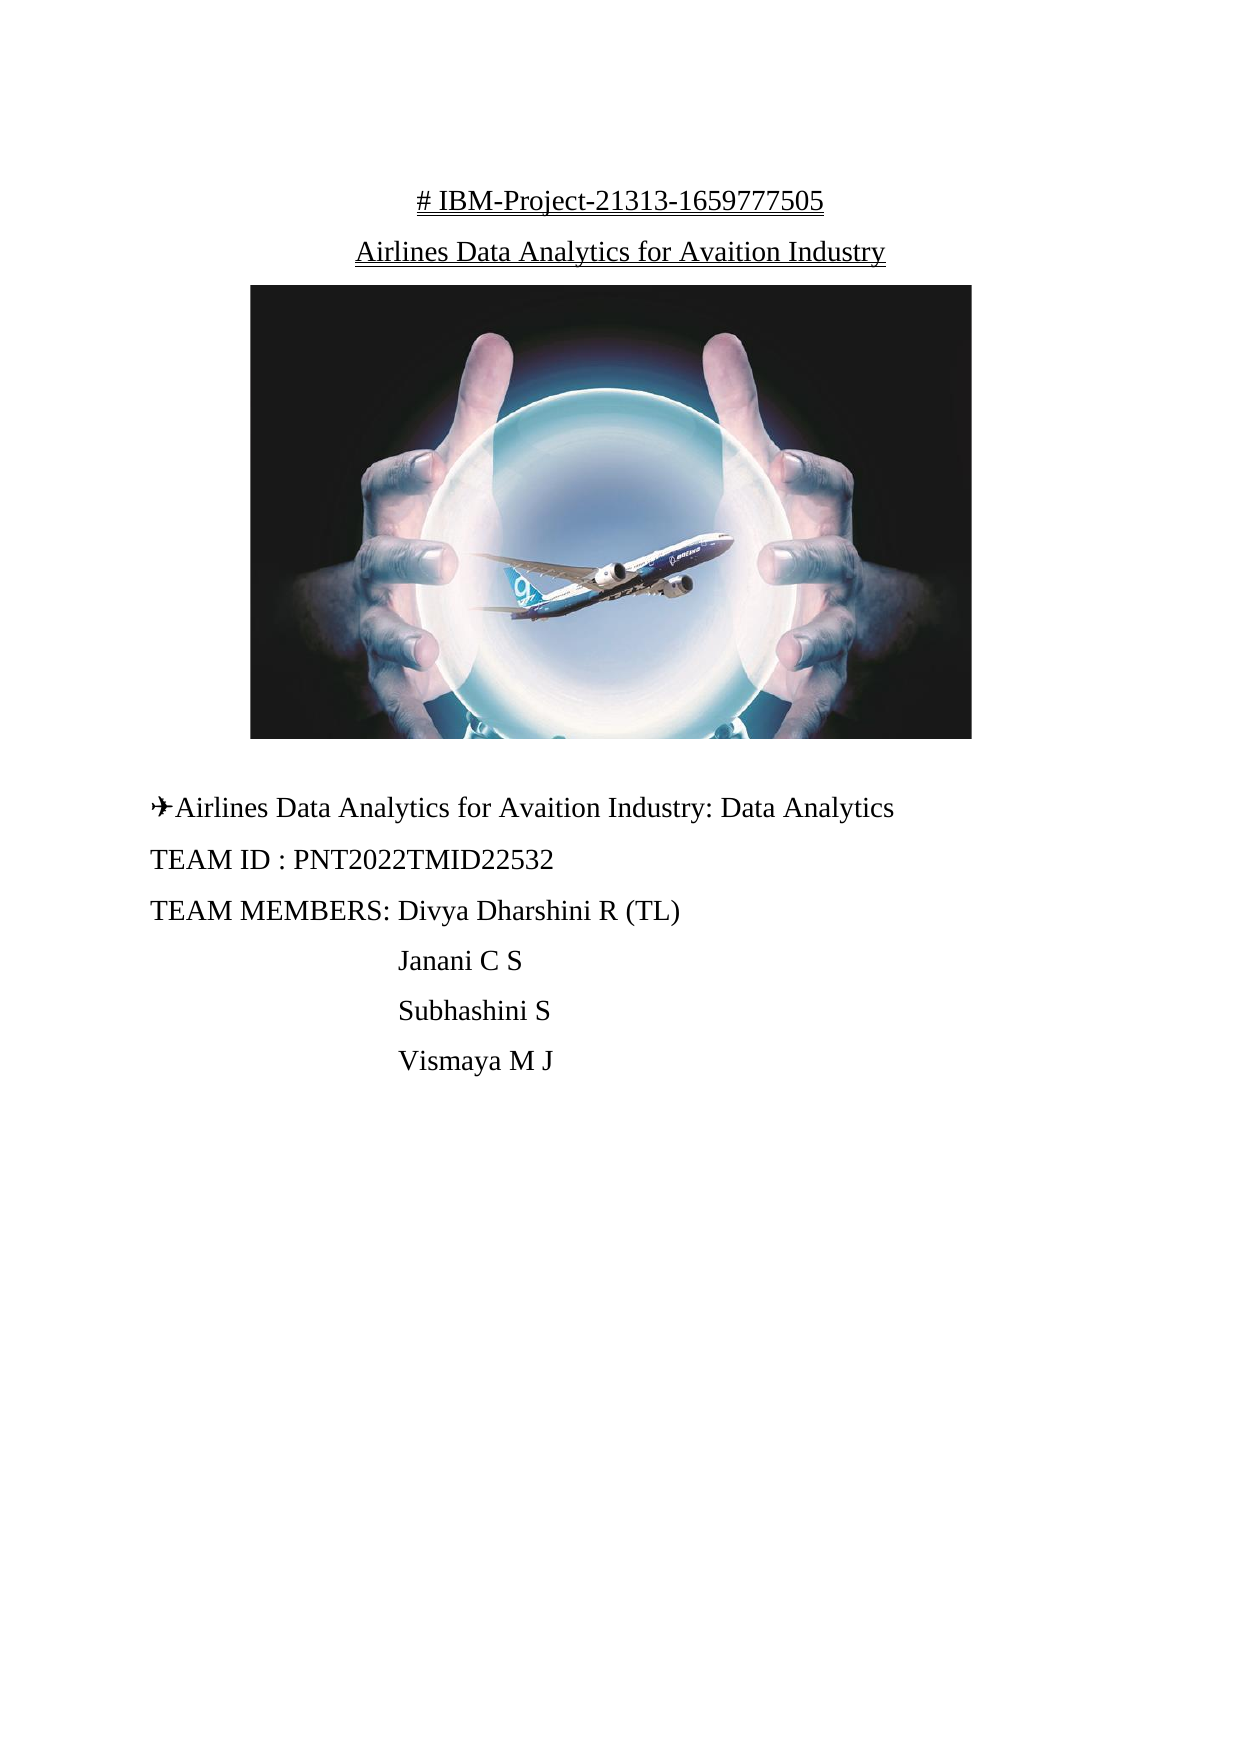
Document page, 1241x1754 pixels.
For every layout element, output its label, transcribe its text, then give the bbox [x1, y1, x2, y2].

text Vismaya M J [150, 1043, 1090, 1077]
picture [250, 285, 972, 739]
text Subhashini S [150, 993, 1090, 1027]
text TEAM MEMBERS: Divya Dharshini R (TL) [150, 893, 1090, 926]
text Airlines Data Analytics for Avaition Industry [150, 234, 1090, 267]
text ✈Airlines Data Analytics for Avaition Industry: Data Analytics [150, 786, 1090, 826]
text TEAM ID : PNT2022TMID22532 [150, 842, 1090, 876]
text # IBM-Project-21313-1659777505 [150, 150, 1090, 217]
text Janani C S [150, 943, 1090, 976]
